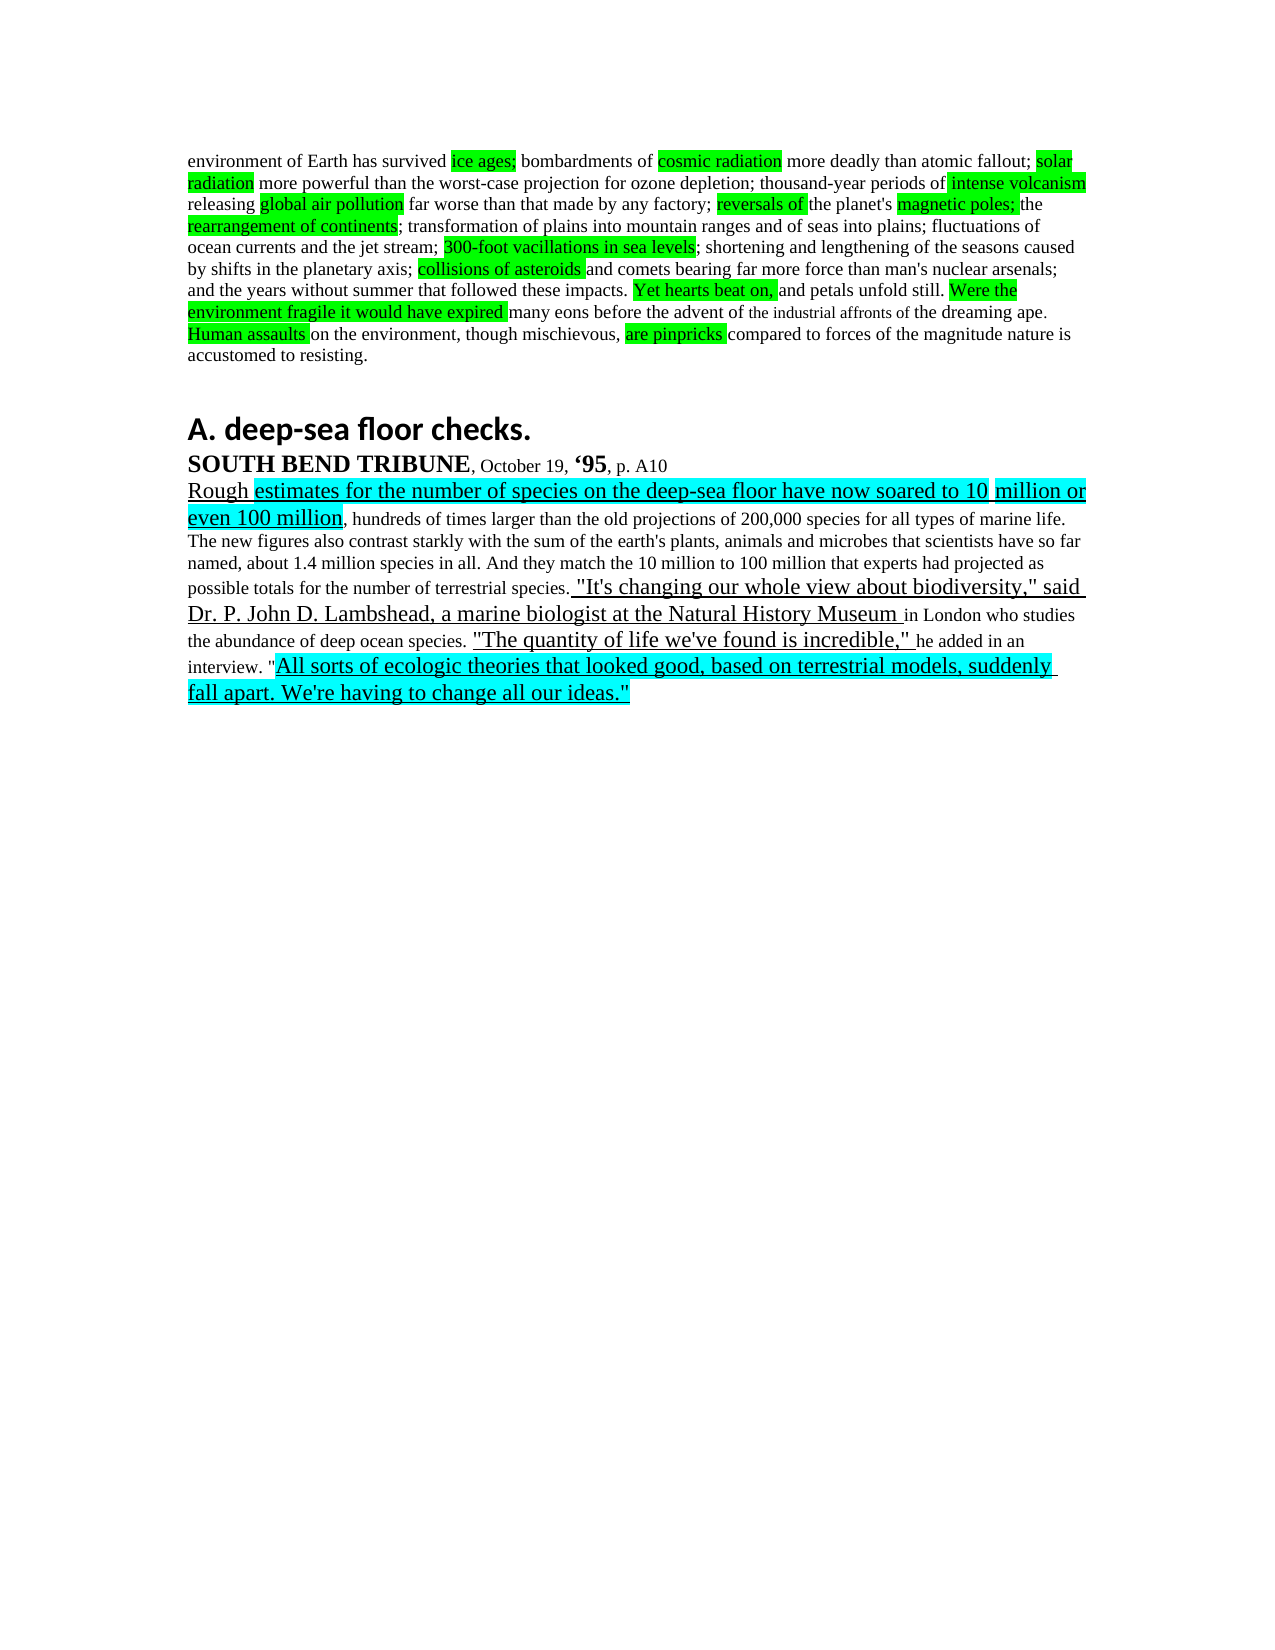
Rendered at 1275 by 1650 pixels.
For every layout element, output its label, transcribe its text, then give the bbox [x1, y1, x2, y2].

subtitle A. deep-sea floor checks. [187, 408, 1087, 449]
text SOUTH BEND TRIBUNE, October 19, ‘95, p. A10 [187, 449, 1087, 477]
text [187, 150, 1087, 366]
text Rough estimates for the number of species on the deep-sea floor have now soared to 10 million or even 100 million, hundreds of times larger than the old projections of 200,000 species for all types of marine life. The new figures also contrast starkly with the sum of the earth's plants, animals and microbes that scientists have so far named, about 1.4 million species in all. And they match the 10 million to 100 million that experts had projected as possible totals for the number of terrestrial species. "It's changing our whole view about biodiversity," said Dr. P. John D. Lambshead, a marine biologist at the Natural History Museum in London who studies the abundance of deep ocean species. "The quantity of life we've found is incredible," he added in an interview. "All sorts of ecologic theories that looked good, based on terrestrial models, suddenly fall apart. We're having to change all our ideas." [187, 477, 1087, 705]
